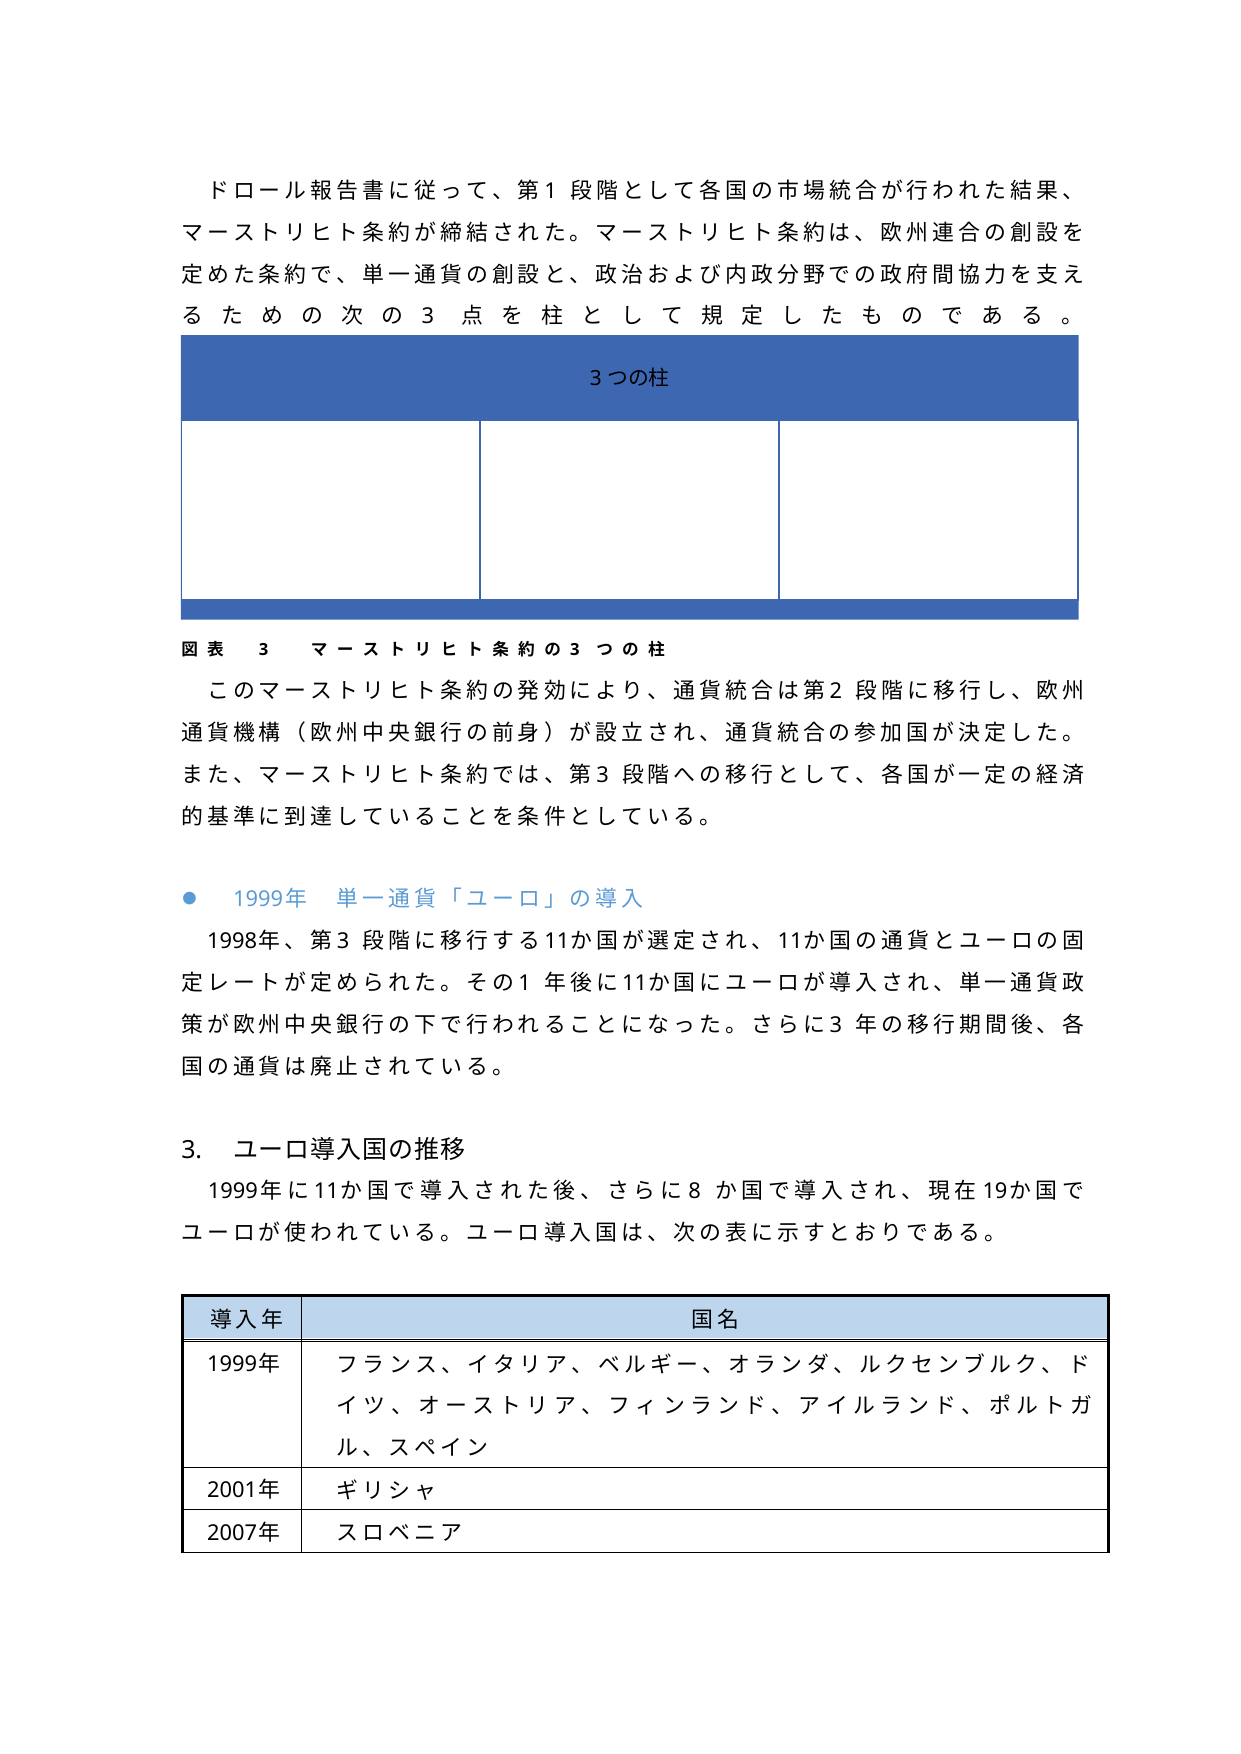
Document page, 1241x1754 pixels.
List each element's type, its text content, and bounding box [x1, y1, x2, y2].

table_cell 2001年 [184, 1468, 301, 1509]
table_header 国名 [302, 1297, 1107, 1338]
text 図表 3 マーストリヒト条約の3つの柱 [181, 627, 1089, 669]
table_cell 1999年 [184, 1342, 301, 1467]
text ドロール報告書に従って、第1段階として各国の市場統合が行われた結果、マーストリヒト条約が締結された。マーストリヒト条約は、欧州連合の創設を定めた条約で、単一通貨の創設と、政治および内政分野での政府間協力を支えるための次の3点を柱として規定したものである。 [181, 169, 1089, 627]
text また、マーストリヒト条約では、第3段階への移行として、各国が一定の経済的基準に到達していることを条件としている。 [181, 752, 1089, 835]
table_cell フランス、イタリア、ベルギー、オランダ、ルクセンブルク、ドイツ、オーストリア、フィンランド、アイルランド、ポルトガル、スペイン [302, 1342, 1107, 1467]
table_cell ギリシャ [302, 1468, 1107, 1509]
text 1998年、第3段階に移行する11か国が選定され、11か国の通貨とユーロの固定レートが定められた。その1年後に11か国にユーロが導入され、単一通貨政策が欧州中央銀行の下で行われることになった。さらに3年の移行期間後、各国の通貨は廃止されている。 [181, 919, 1089, 1085]
table_cell 2007年 [184, 1510, 301, 1552]
list 1999年 単一通貨「ユーロ」の導入 [181, 877, 1089, 919]
table_cell スロベニア [302, 1510, 1107, 1552]
text このマーストリヒト条約の発効により、通貨統合は第2段階に移行し、欧州通貨機構（欧州中央銀行の前身）が設立され、通貨統合の参加国が決定した。 [181, 669, 1089, 752]
text 1999年に11か国で導入された後、さらに8か国で導入され、現在19か国でユーロが使われている。ユーロ導入国は、次の表に示すとおりである。 [181, 1169, 1089, 1252]
table_header 導入年 [184, 1297, 301, 1338]
list ユーロ導入国の推移 [181, 1127, 1089, 1169]
